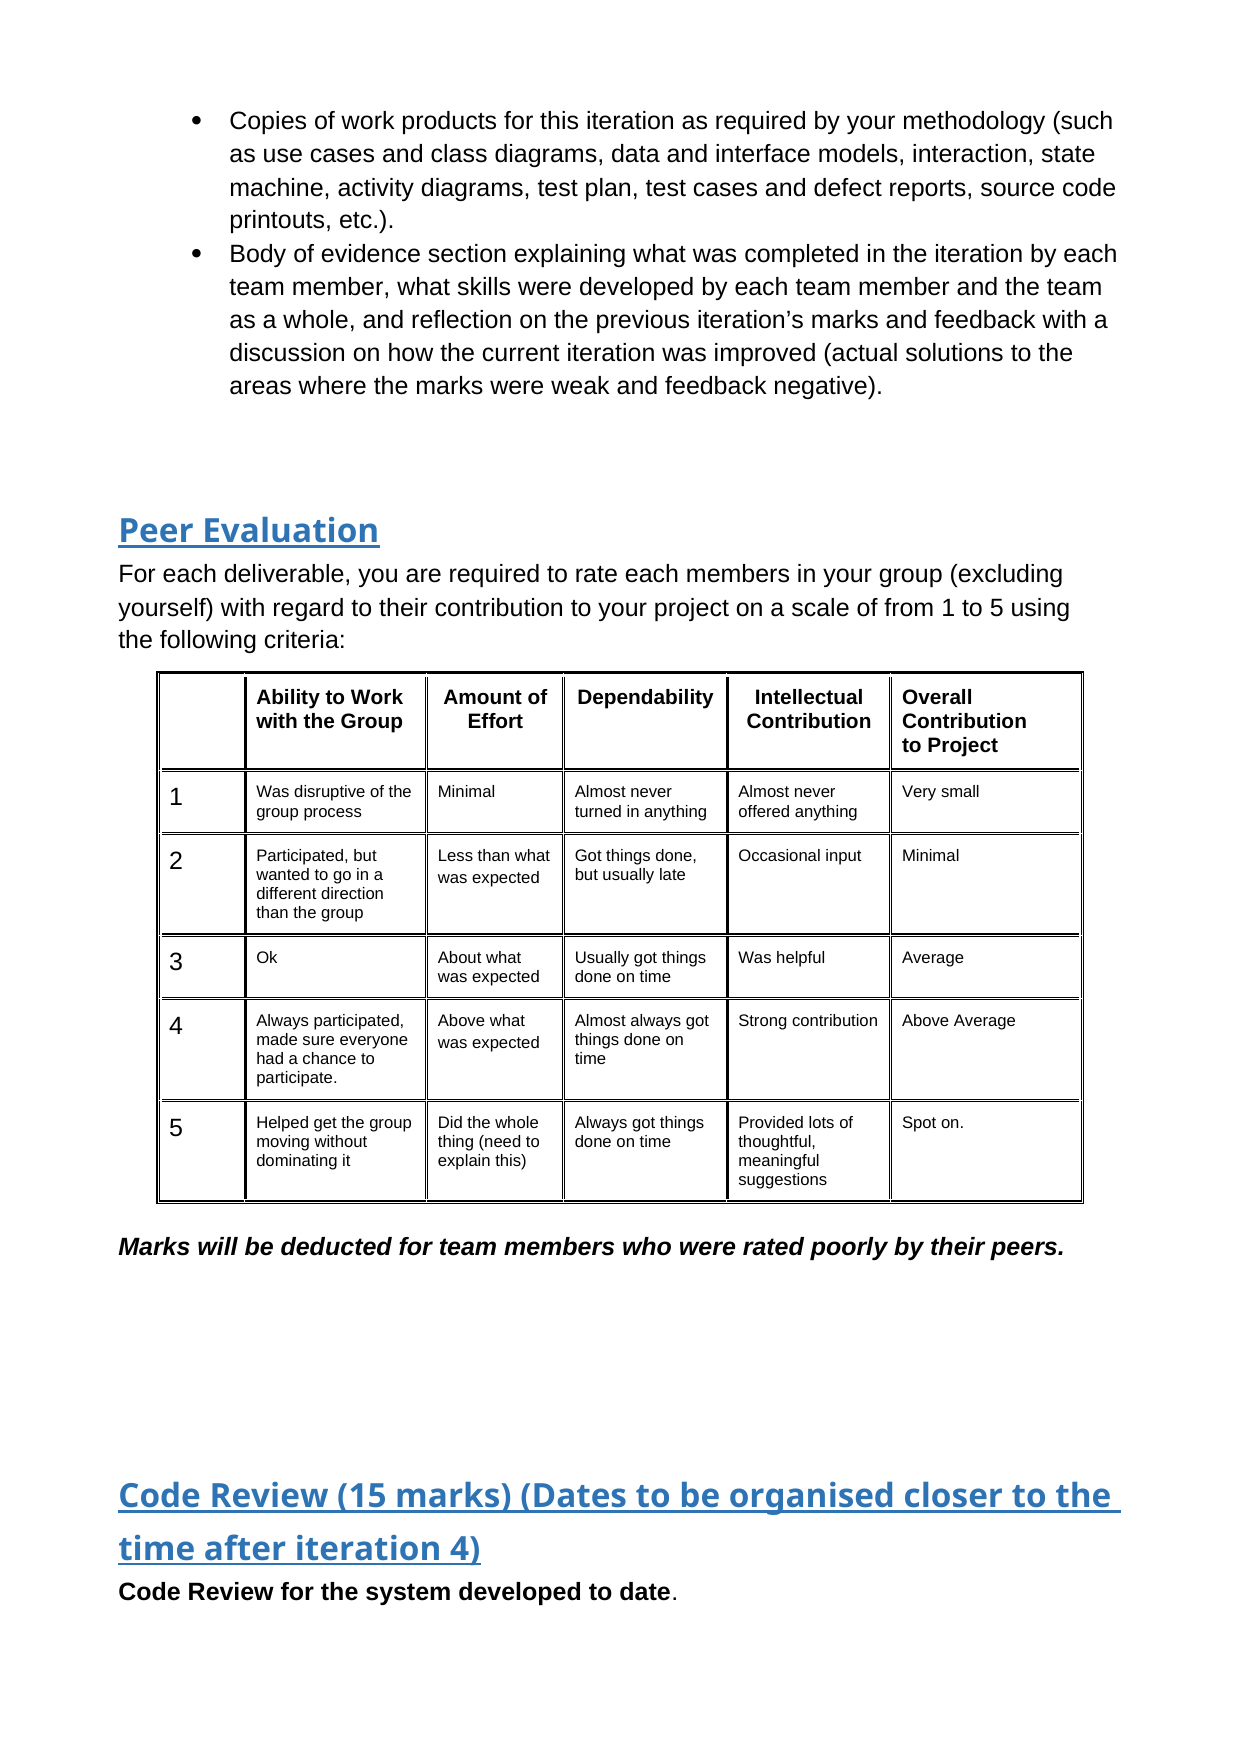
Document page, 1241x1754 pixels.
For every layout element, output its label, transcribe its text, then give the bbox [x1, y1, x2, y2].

table_cell Almost never offered anything [729, 772, 889, 831]
table_cell Was helpful [729, 937, 889, 997]
table_cell 1 [160, 768, 244, 831]
table_cell 2 [160, 831, 244, 933]
table_header Intellectual Contribution [727, 674, 891, 768]
text For each deliverable, you are required to rate each members in your group (excluding yourself) with regard to their contribution to your project on a scale of from 1 to 5 using the following criteria: [118, 559, 1103, 654]
table_header Amount of Effort [427, 674, 563, 768]
table_cell About what was expected [428, 937, 562, 997]
table_header Dependability [564, 673, 727, 768]
table_cell Less than what was expected [428, 835, 562, 933]
table_header Ability to Work with the Group [245, 674, 427, 768]
table_cell Strong contribution [729, 1000, 889, 1098]
list Copies of work products for this iteration as required by your methodology (such as use cases and class diagrams, data and interface models, interaction, state machine, activity diagrams, test plan, test cases and defect reports, source code printouts, etc.). [192, 106, 1122, 234]
table_cell Almost never turned in anything [565, 772, 726, 831]
list Body of evidence section explaining what was completed in the iteration by each team member, what skills were developed by each team member and the team as a whole, and reflection on the previous iteration’s marks and feedback with a discussion on how the current iteration was improved (actual solutions to the areas where the marks were weak and feedback negative). [192, 238, 1122, 399]
table_cell Usually got things done on time [565, 937, 726, 997]
table_cell Did the whole thing (need to explain this) [427, 1102, 563, 1200]
table_cell Spot on. [891, 1099, 1081, 1200]
table_cell 4 [158, 997, 245, 1098]
table_cell Occasional input [729, 835, 889, 933]
table_cell 5 [160, 1099, 245, 1200]
table_cell Participated, but wanted to go in a different direction than the group [247, 835, 425, 933]
table_cell Minimal [428, 772, 562, 831]
table_header [160, 673, 245, 768]
table_cell Very small [892, 768, 1081, 831]
subtitle Code Review (15 marks) (Dates to be organised closer to the time after iteration 4) [118, 1472, 1122, 1570]
table_cell Provided lots of thoughtful, meaningful suggestions [727, 1102, 891, 1200]
table_cell Helped get the group moving without dominating it [245, 1102, 427, 1200]
table_cell Was disruptive of the group process [247, 772, 425, 831]
table_cell Ok [247, 937, 425, 997]
table_cell Average [892, 933, 1081, 997]
table_cell Above Average [891, 997, 1082, 1098]
text Marks will be deducted for team members who were rated poorly by their peers. [118, 1232, 1103, 1261]
table_cell Above what was expected [428, 1000, 562, 1098]
subtitle Peer Evaluation [118, 507, 1122, 553]
table_cell Always got things done on time [564, 1102, 727, 1200]
table_cell Got things done, but usually late [565, 835, 726, 933]
table_header Overall Contribution to Project [891, 674, 1081, 768]
text Code Review for the system developed to date. [118, 1577, 1122, 1605]
table_cell Minimal [892, 831, 1081, 933]
table_cell Always participated, made sure everyone had a chance to participate. [247, 1000, 425, 1098]
table_cell Almost always got things done on time [565, 1000, 726, 1098]
table_cell 3 [160, 933, 244, 997]
